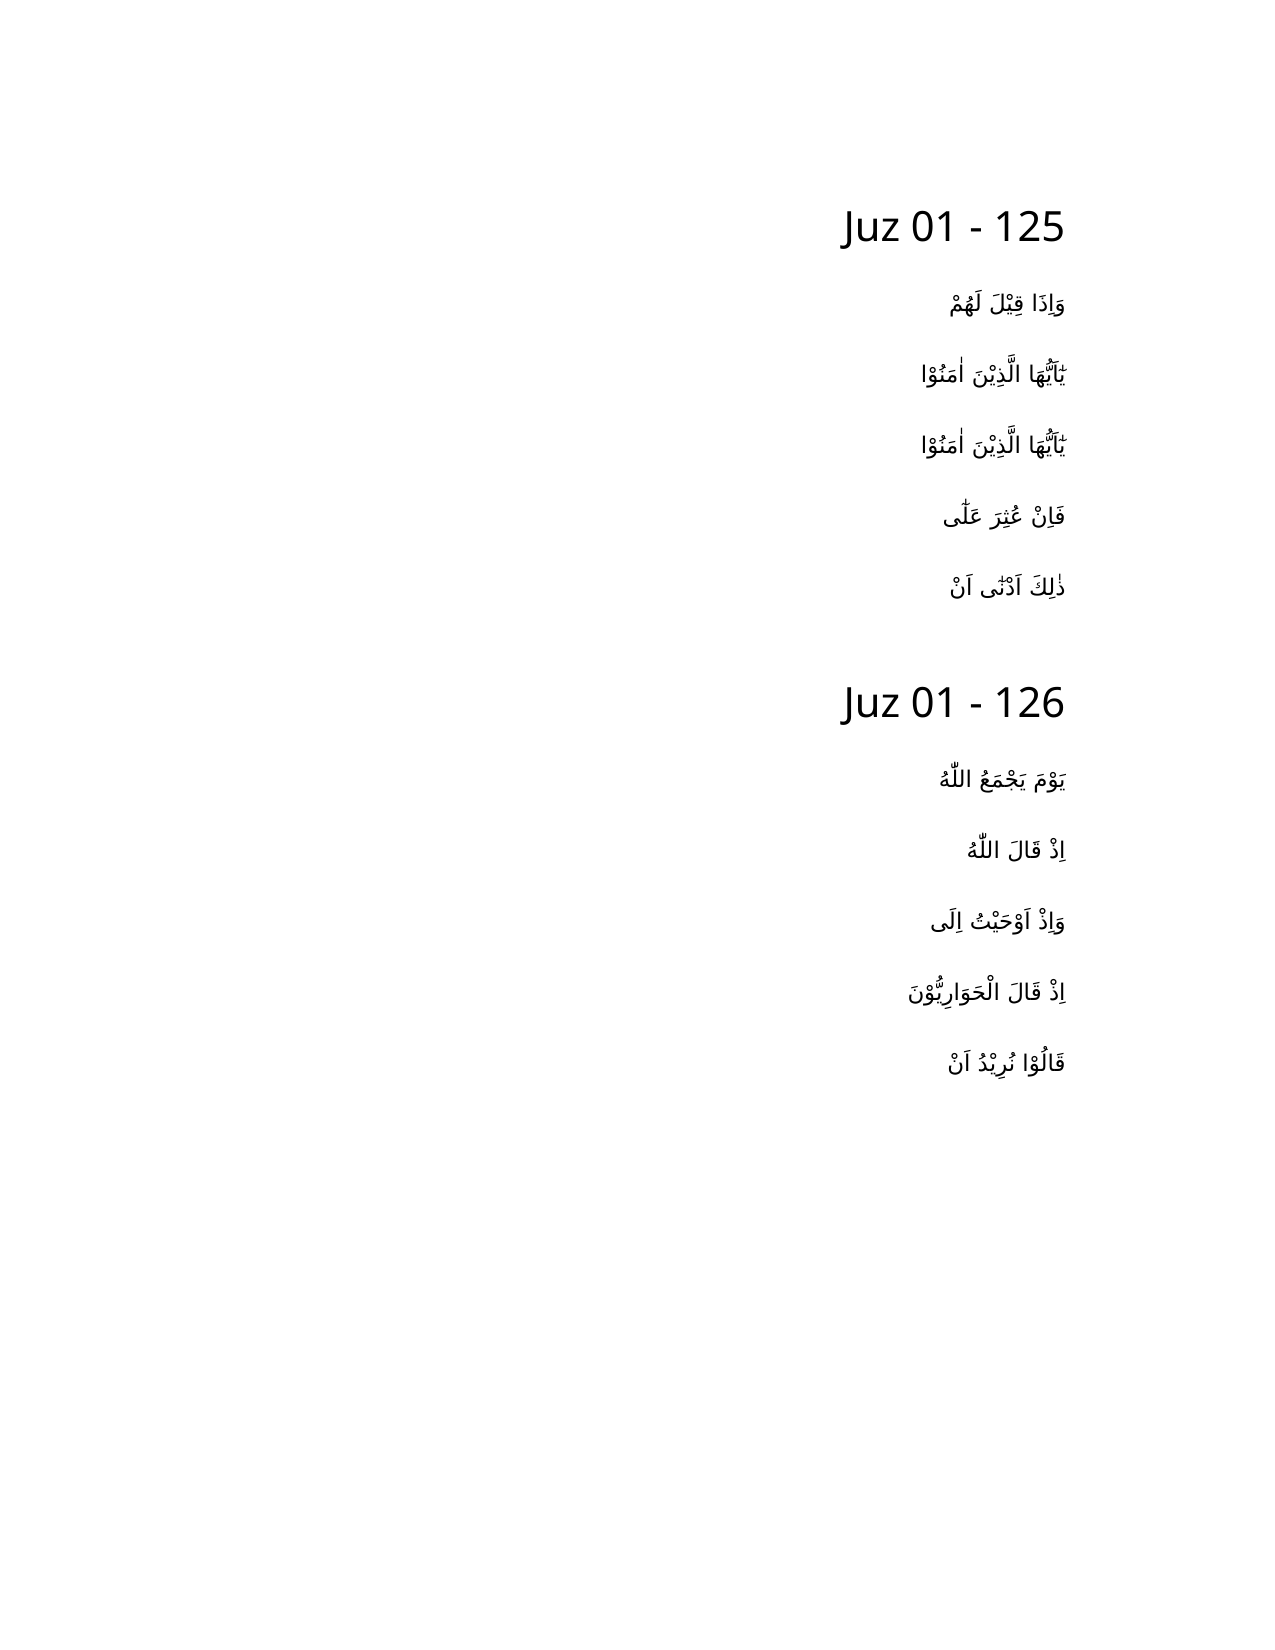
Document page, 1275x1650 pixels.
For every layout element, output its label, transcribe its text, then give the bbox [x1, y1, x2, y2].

table_cell Juz 01 - 126 يَوْمَ يَجْمَعُ اللّٰهُ اِذْ قَالَ اللّٰهُ وَاِذْ اَوْحَيْتُ اِلَى اِذْ قَالَ الْحَوَارِيُّوْنَ قَالُوْا نُرِيْدُ اَنْ [176, 626, 1076, 1102]
table_header Juz 01 - 125 وَاِذَا قِيْلَ لَهُمْ يٰٓاَيُّهَا الَّذِيْنَ اٰمَنُوْا يٰٓاَيُّهَا الَّذِيْنَ اٰمَنُوْا فَاِنْ عُثِرَ عَلٰٓى ذٰلِكَ اَدْنٰٓى اَنْ [176, 150, 1076, 626]
